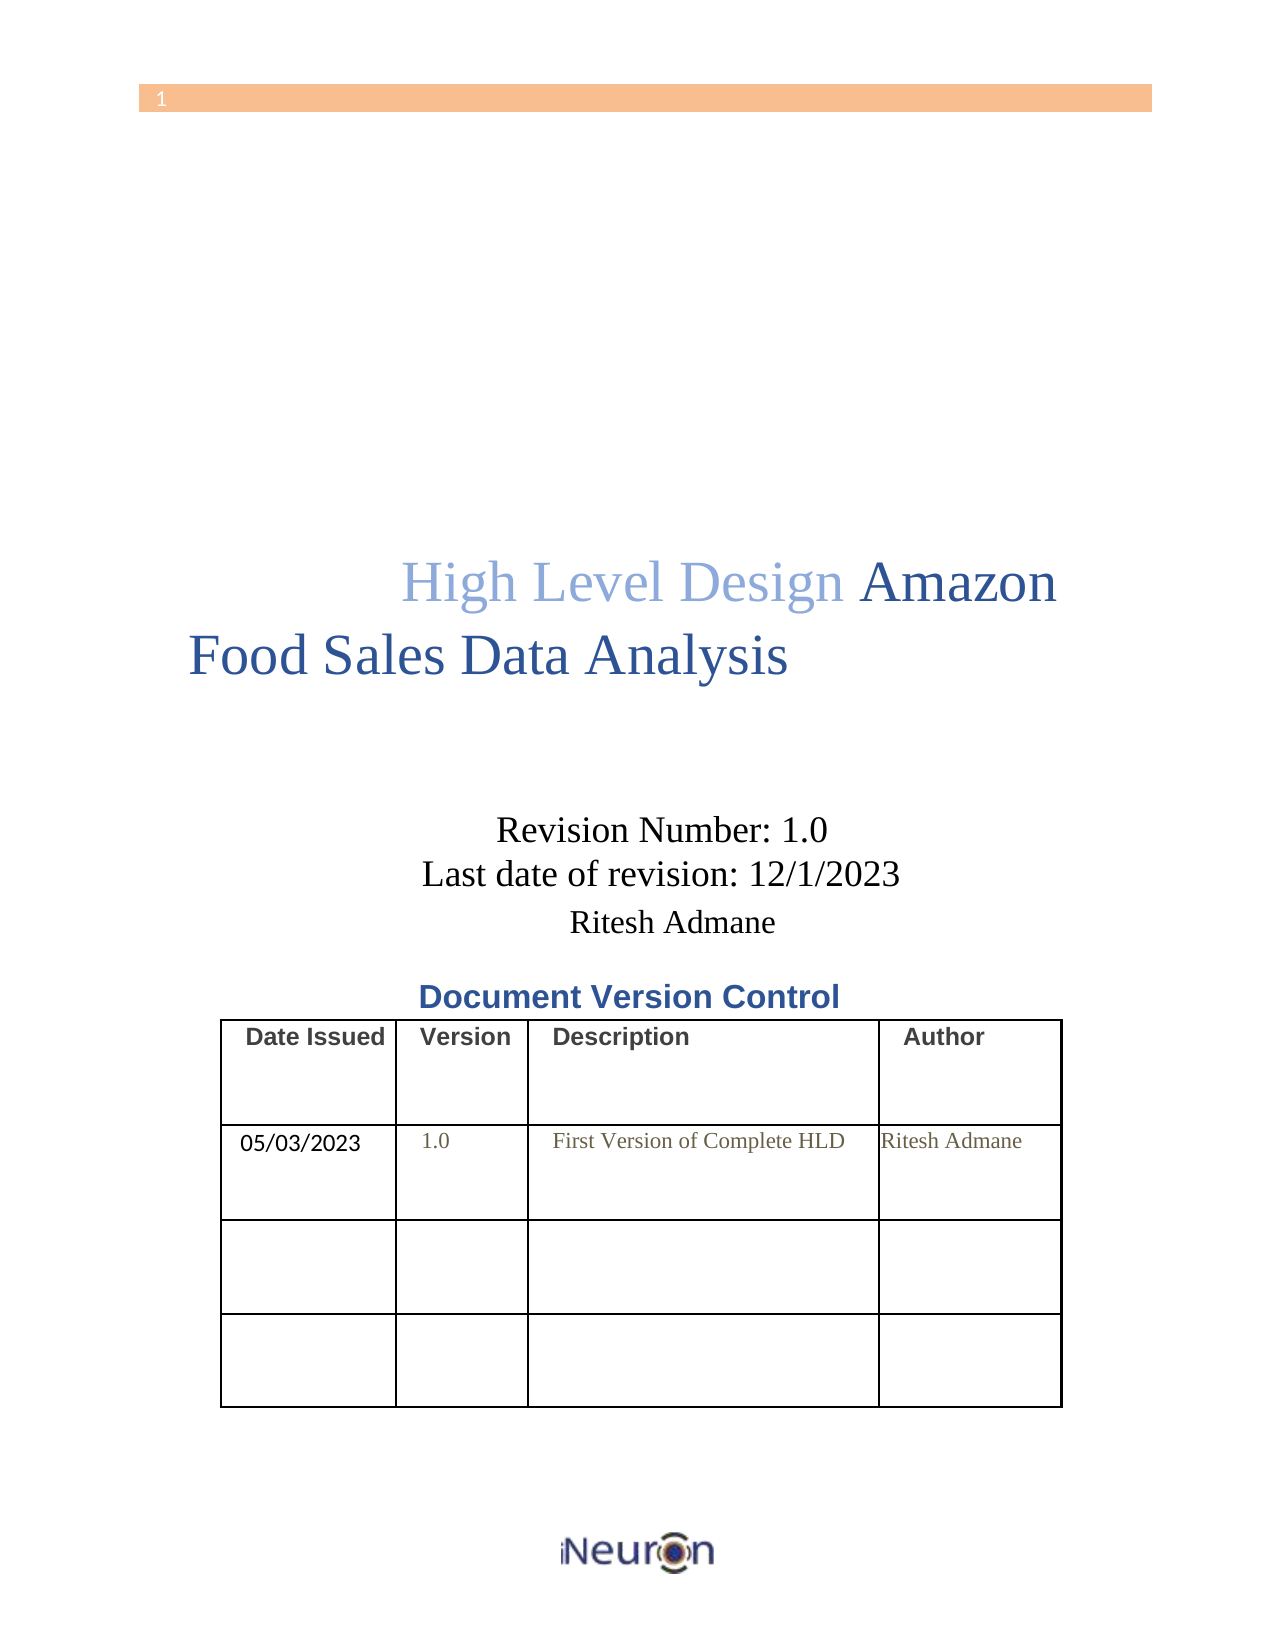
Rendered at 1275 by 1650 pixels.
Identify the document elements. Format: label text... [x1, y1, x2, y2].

text Document Version Control [418, 977, 1169, 1016]
table_cell [880, 1315, 1060, 1406]
table_cell [397, 1315, 527, 1406]
table_header Author [880, 1021, 1060, 1124]
table_cell First Version of Complete HLD [529, 1126, 878, 1219]
table_header Description [529, 1021, 878, 1124]
table_cell 05/03/2023 [222, 1126, 395, 1219]
table_cell [397, 1221, 527, 1313]
table_cell [222, 1221, 395, 1313]
text Ritesh Admane [139, 902, 1169, 940]
text Revision Number: 1.0 Last date of revision: 12/1/2023 [422, 809, 901, 894]
table_cell [529, 1315, 878, 1406]
table_cell Ritesh Admane [880, 1126, 1060, 1219]
text High Level Design Amazon [139, 547, 1057, 614]
table_cell [880, 1221, 1060, 1313]
table_cell [222, 1315, 395, 1406]
picture [561, 1531, 714, 1574]
table_header Version [397, 1021, 527, 1124]
table_cell 1.0 [397, 1126, 527, 1219]
table_header Date Issued [222, 1021, 395, 1124]
table_cell [529, 1221, 878, 1313]
text Food Sales Data Analysis [188, 620, 1169, 687]
